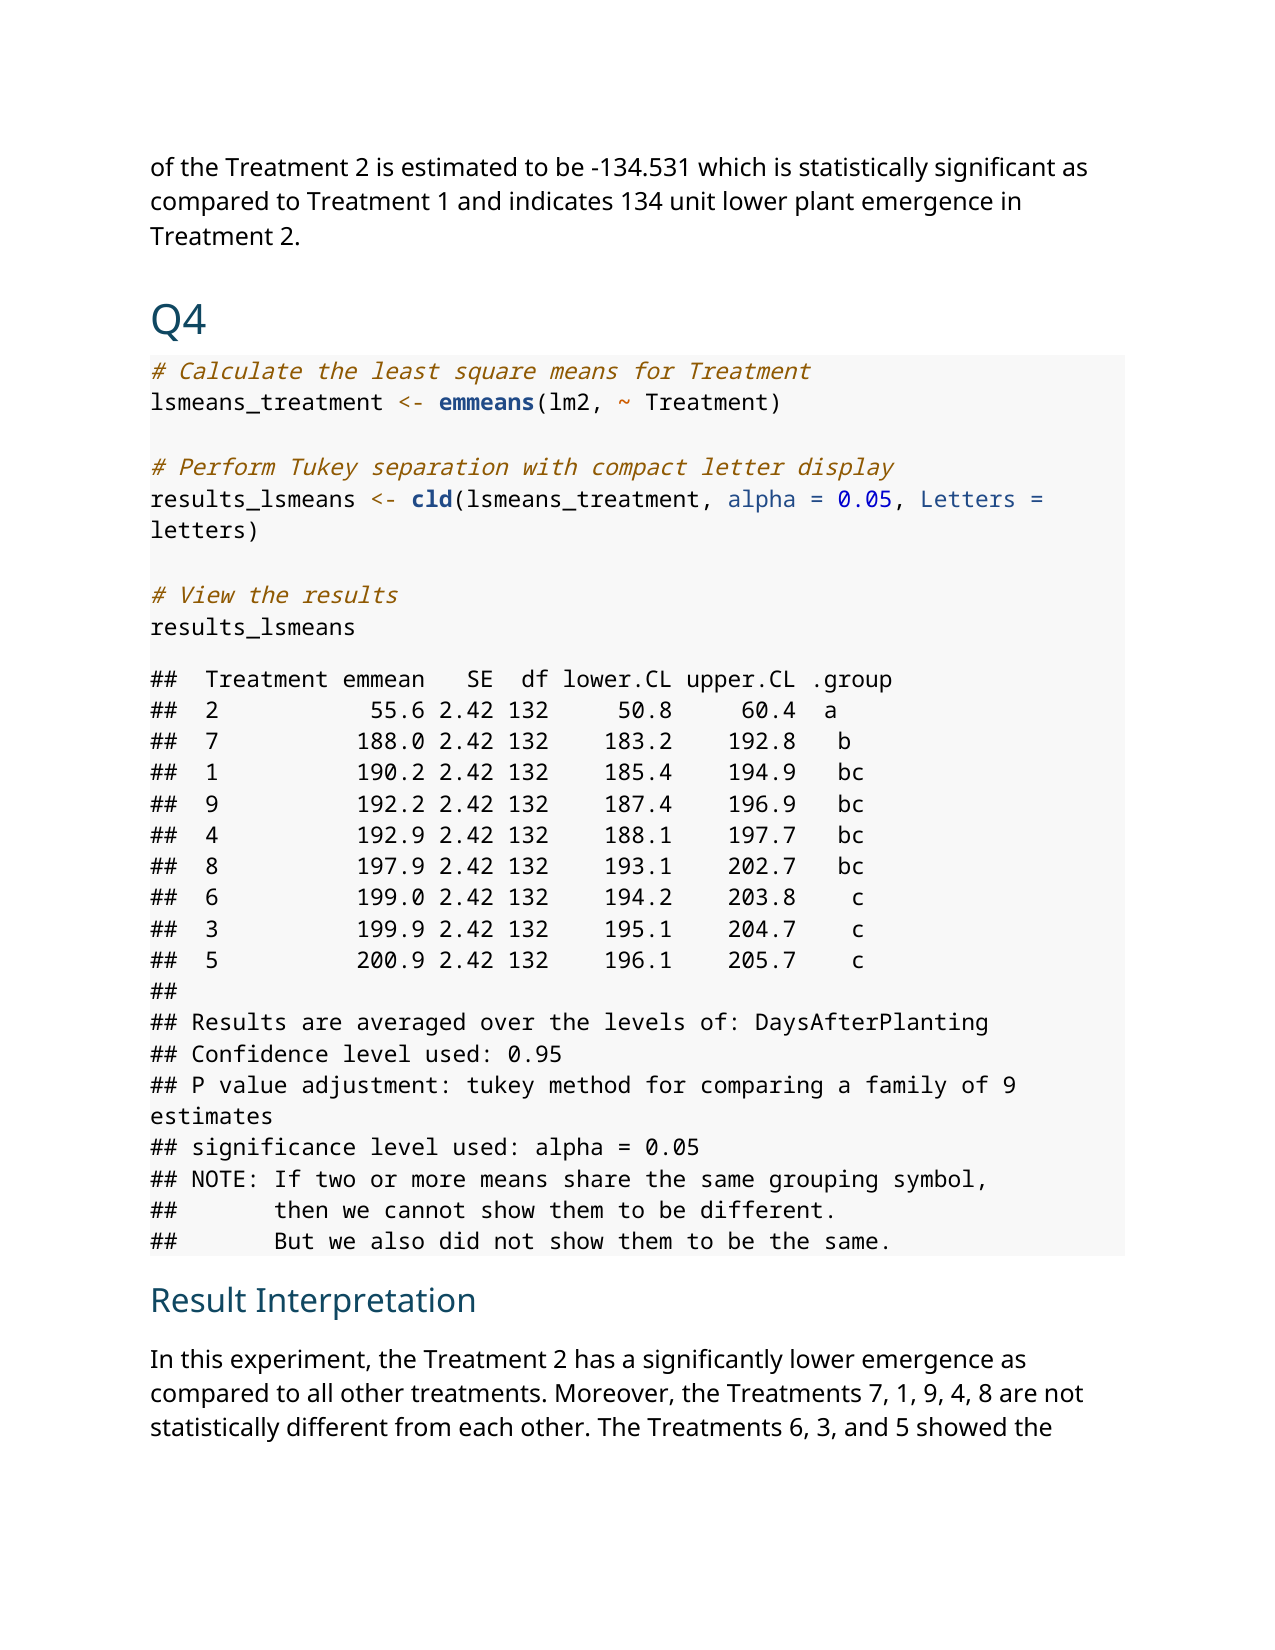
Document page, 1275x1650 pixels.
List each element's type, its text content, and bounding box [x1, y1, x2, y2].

text ## Treatment emmean SE df lower.CL upper.CL .group ## 2 55.6 2.42 132 50.8 60.4 a ## 7 188.0 2.42 132 183.2 192.8 b ## 1 190.2 2.42 132 185.4 194.9 bc ## 9 192.2 2.42 132 187.4 196.9 bc ## 4 192.9 2.42 132 188.1 197.7 bc ## 8 197.9 2.42 132 193.1 202.7 bc ## 6 199.0 2.42 132 194.2 203.8 c ## 3 199.9 2.42 132 195.1 204.7 c ## 5 200.9 2.42 132 196.1 205.7 c ## ## Results are averaged over the levels of: DaysAfterPlanting ## Confidence level used: 0.95 ## P value adjustment: tukey method for comparing a family of 9 estimates ## significance level used: alpha = 0.05 ## NOTE: If two or more means share the same grouping symbol, ## then we cannot show them to be different. ## But we also did not show them to be the same. [150, 662, 1125, 1256]
subtitle Q4 [150, 290, 1125, 346]
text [150, 150, 1125, 252]
subtitle Result Interpretation [150, 1277, 1125, 1322]
text # Calculate the least square means for Treatment lsmeans_treatment <- emmeans(lm2, ~ Treatment) # Perform Tukey separation with compact letter display results_lsmeans <- cld(lsmeans_treatment, alpha = 0.05, Letters = letters) # View the results results_lsmeans [150, 355, 1125, 642]
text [150, 1341, 1125, 1443]
